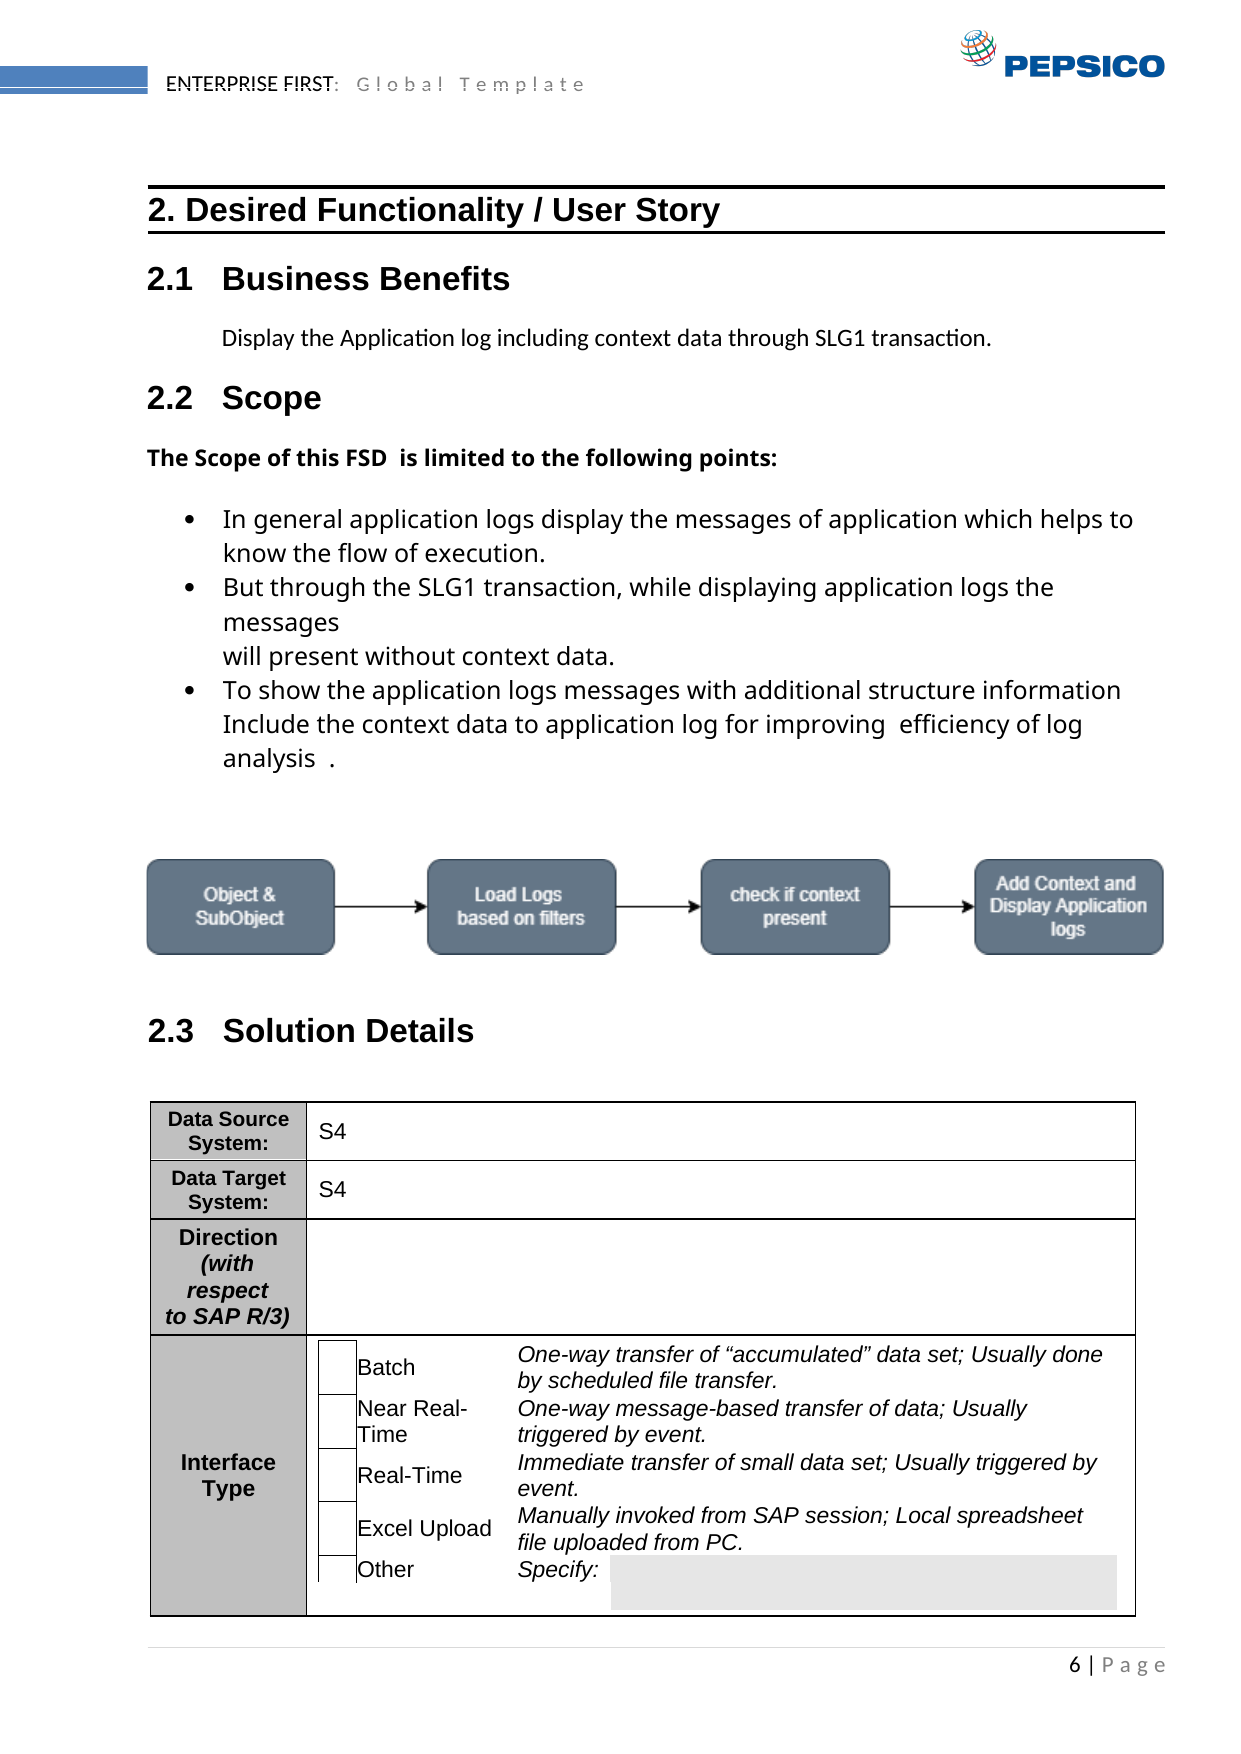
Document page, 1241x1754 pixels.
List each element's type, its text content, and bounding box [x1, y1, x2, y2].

table_cell [307, 1336, 1135, 1615]
subtitle Solution Details [148, 1011, 1106, 1050]
list To show the application logs messages with additional structure information [185, 672, 1165, 706]
list In general application logs display the messages of application which helps to [185, 502, 1165, 536]
list But through the SLG1 transaction, while displaying application logs the messages [185, 570, 1165, 638]
subtitle Desired Functionality / User Story [148, 189, 1165, 231]
table_cell Direction (with respect to R/3) [151, 1220, 306, 1334]
picture [959, 28, 1166, 79]
table_cell [307, 1220, 1135, 1334]
table_cell Interface Type [151, 1336, 306, 1615]
table_header S4 [307, 1103, 1135, 1159]
subtitle Business Benefits [147, 259, 1106, 298]
list Include the context data to application log for improving efficiency of log analysis . [223, 706, 1165, 774]
table_header Data Source System: [151, 1103, 306, 1159]
text The Scope of this FSD is limited to the following points: [147, 442, 1165, 473]
picture [146, 859, 1164, 955]
list know the flow of execution. [223, 536, 1165, 570]
table_cell S4 [307, 1161, 1135, 1218]
text Display the Application log including context data through SLG1 transaction. [222, 323, 1165, 353]
list will present without context data. [223, 638, 1165, 672]
table_cell Data Target System: [151, 1161, 306, 1218]
subtitle Scope [147, 378, 1106, 417]
